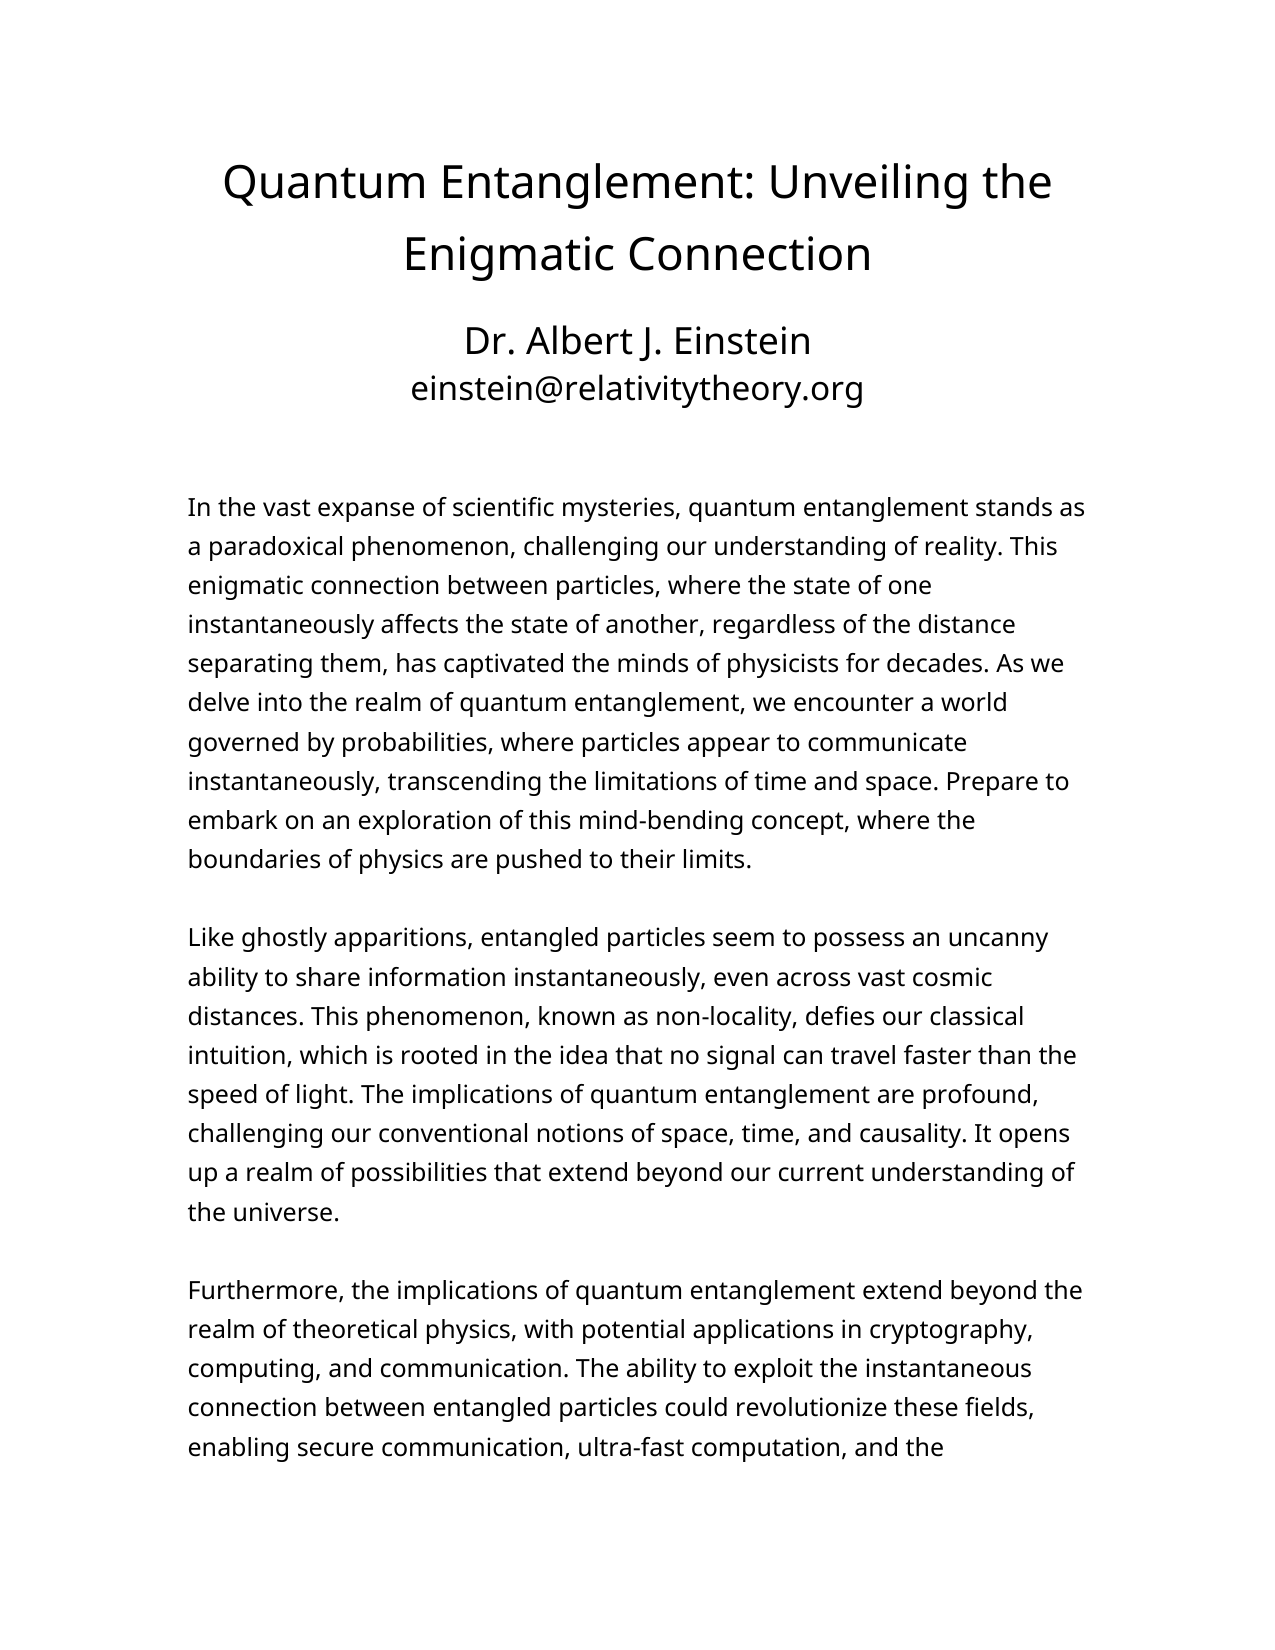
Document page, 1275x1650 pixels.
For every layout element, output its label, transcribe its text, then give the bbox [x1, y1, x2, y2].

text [187, 489, 1087, 1463]
text Dr. Albert J. Einstein [187, 314, 1087, 365]
text Quantum Entanglement: Unveiling the Enigmatic Connection [187, 150, 1087, 284]
text einstein@relativitytheory.org [187, 365, 1087, 411]
